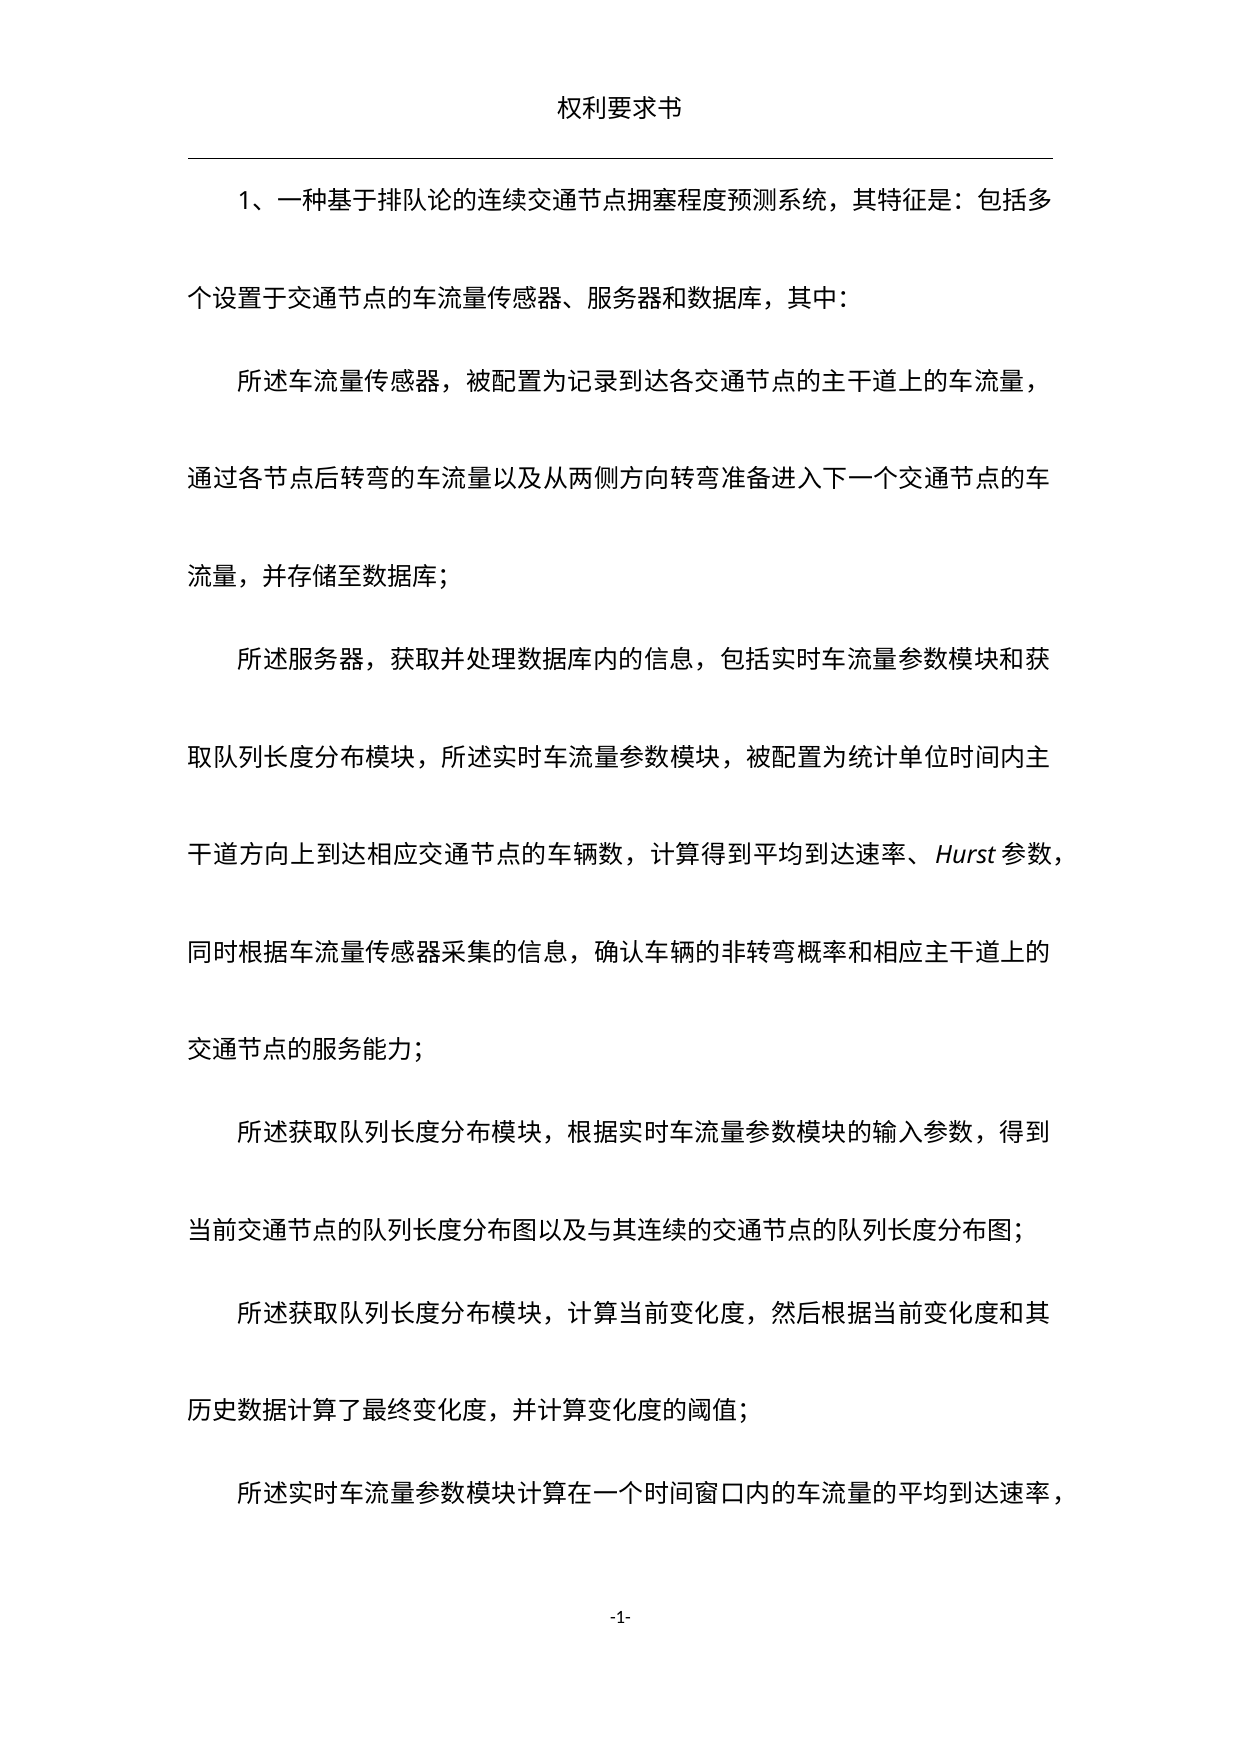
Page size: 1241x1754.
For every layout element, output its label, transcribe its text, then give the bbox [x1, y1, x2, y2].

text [187, 1459, 1053, 1524]
text 所述获取队列长度分布模块，计算当前变化度，然后根据当前变化度和其历史数据计算了最终变化度，并计算变化度的阈值； [187, 1279, 1053, 1441]
text 所述获取队列长度分布模块，根据实时车流量参数模块的输入参数，得到当前交通节点的队列长度分布图以及与其连续的交通节点的队列长度分布图； [187, 1098, 1053, 1261]
text 所述车流量传感器，被配置为记录到达各交通节点的主干道上的车流量，通过各节点后转弯的车流量以及从两侧方向转弯准备进入下一个交通节点的车流量，并存储至数据库； [187, 347, 1053, 607]
text 所述服务器，获取并处理数据库内的信息，包括实时车流量参数模块和获取队列长度分布模块，所述实时车流量参数模块，被配置为统计单位时间内主干道方向上到达相应交通节点的车辆数，计算得到平均到达速率、Hurst参数，同时根据车流量传感器采集的信息，确认车辆的非转弯概率和相应主干道上的交通节点的服务能力； [187, 625, 1053, 1080]
text 1、一种基于排队论的连续交通节点拥塞程度预测系统，其特征是：包括多个设置于交通节点的车流量传感器、服务器和数据库，其中： [187, 166, 1053, 329]
